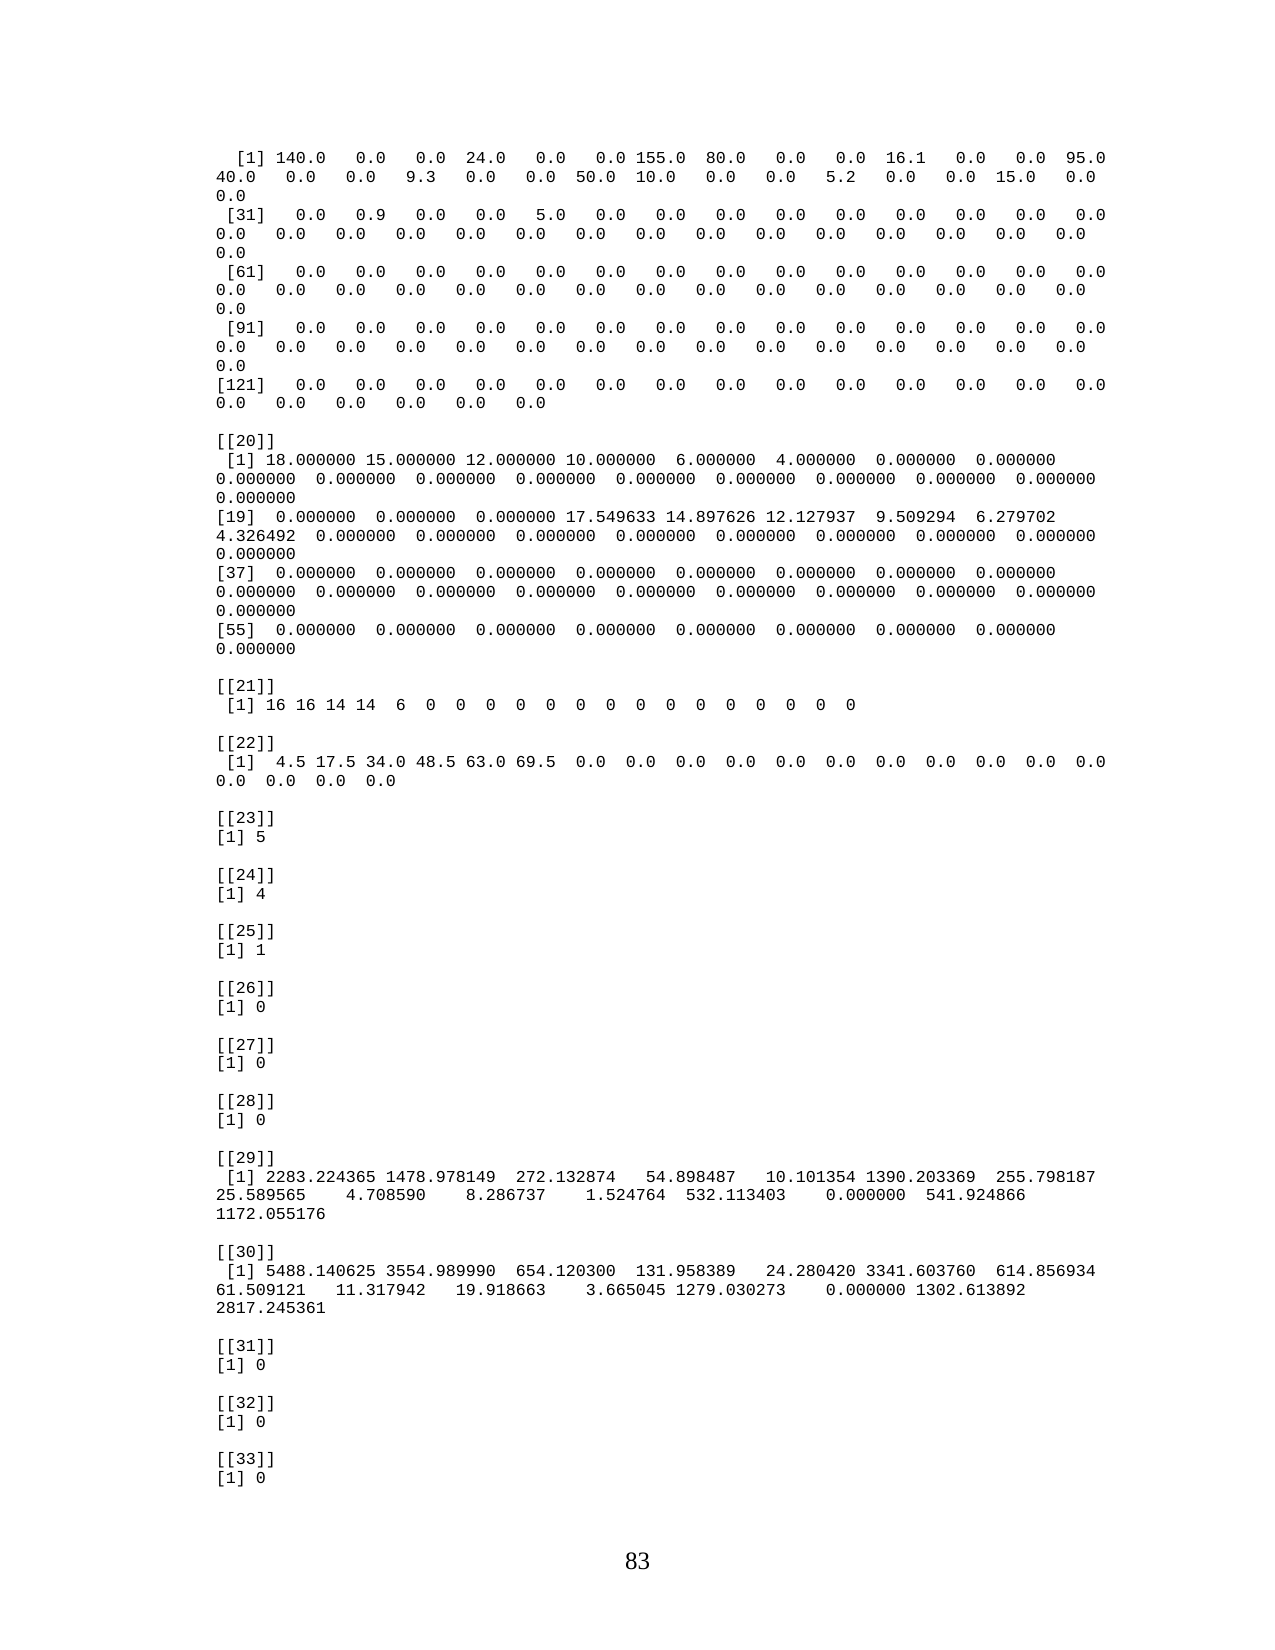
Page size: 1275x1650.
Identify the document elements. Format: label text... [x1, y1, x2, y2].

text [[22]] [216, 734, 1125, 753]
text [[21]] [216, 678, 1125, 697]
text [1] 4 [216, 885, 1125, 904]
text [[20]] [216, 433, 1125, 452]
text [19] 0.000000 0.000000 0.000000 17.549633 14.897626 12.127937 9.509294 6.279702 4.326492 0.000000 0.000000 0.000000 0.000000 0.000000 0.000000 0.000000 0.000000 0.000000 [216, 508, 1125, 565]
text [1] 0 [216, 1470, 1125, 1489]
text [[24]] [216, 866, 1125, 885]
text [[25]] [216, 923, 1125, 942]
text [[28]] [216, 1093, 1125, 1112]
text [31] 0.0 0.9 0.0 0.0 5.0 0.0 0.0 0.0 0.0 0.0 0.0 0.0 0.0 0.0 0.0 0.0 0.0 0.0 0.0 0.0 0.0 0.0 0.0 0.0 0.0 0.0 0.0 0.0 0.0 0.0 [216, 207, 1125, 263]
text [61] 0.0 0.0 0.0 0.0 0.0 0.0 0.0 0.0 0.0 0.0 0.0 0.0 0.0 0.0 0.0 0.0 0.0 0.0 0.0 0.0 0.0 0.0 0.0 0.0 0.0 0.0 0.0 0.0 0.0 0.0 [216, 263, 1125, 320]
text [1] 140.0 0.0 0.0 24.0 0.0 0.0 155.0 80.0 0.0 0.0 16.1 0.0 0.0 95.0 40.0 0.0 0.0 9.3 0.0 0.0 50.0 10.0 0.0 0.0 5.2 0.0 0.0 15.0 0.0 0.0 [216, 150, 1125, 207]
text [1] 0 [216, 1055, 1125, 1074]
text [55] 0.000000 0.000000 0.000000 0.000000 0.000000 0.000000 0.000000 0.000000 0.000000 [216, 621, 1125, 659]
text [1] 0 [216, 1357, 1125, 1376]
text [1] 5 [216, 829, 1125, 848]
text [1] 0 [216, 1112, 1125, 1130]
text [[30]] [216, 1243, 1125, 1262]
text [[27]] [216, 1036, 1125, 1055]
text [[29]] [216, 1149, 1125, 1168]
text [[32]] [216, 1394, 1125, 1413]
text [1] 2283.224365 1478.978149 272.132874 54.898487 10.101354 1390.203369 255.798187 25.589565 4.708590 8.286737 1.524764 532.113403 0.000000 541.924866 1172.055176 [216, 1168, 1125, 1225]
text [1] 1 [216, 942, 1125, 961]
text [121] 0.0 0.0 0.0 0.0 0.0 0.0 0.0 0.0 0.0 0.0 0.0 0.0 0.0 0.0 0.0 0.0 0.0 0.0 0.0 0.0 [216, 376, 1125, 414]
text [1] 16 16 14 14 6 0 0 0 0 0 0 0 0 0 0 0 0 0 0 0 [216, 697, 1125, 716]
text [[26]] [216, 979, 1125, 998]
text [[31]] [216, 1338, 1125, 1357]
text [91] 0.0 0.0 0.0 0.0 0.0 0.0 0.0 0.0 0.0 0.0 0.0 0.0 0.0 0.0 0.0 0.0 0.0 0.0 0.0 0.0 0.0 0.0 0.0 0.0 0.0 0.0 0.0 0.0 0.0 0.0 [216, 320, 1125, 376]
text [1] 5488.140625 3554.989990 654.120300 131.958389 24.280420 3341.603760 614.856934 61.509121 11.317942 19.918663 3.665045 1279.030273 0.000000 1302.613892 2817.245361 [216, 1262, 1125, 1319]
text [[23]] [216, 810, 1125, 829]
text [1] 0 [216, 998, 1125, 1017]
text [[33]] [216, 1451, 1125, 1470]
text [37] 0.000000 0.000000 0.000000 0.000000 0.000000 0.000000 0.000000 0.000000 0.000000 0.000000 0.000000 0.000000 0.000000 0.000000 0.000000 0.000000 0.000000 0.000000 [216, 565, 1125, 621]
text [1] 0 [216, 1413, 1125, 1432]
text [1] 4.5 17.5 34.0 48.5 63.0 69.5 0.0 0.0 0.0 0.0 0.0 0.0 0.0 0.0 0.0 0.0 0.0 0.0 0.0 0.0 0.0 [216, 753, 1125, 791]
text [1] 18.000000 15.000000 12.000000 10.000000 6.000000 4.000000 0.000000 0.000000 0.000000 0.000000 0.000000 0.000000 0.000000 0.000000 0.000000 0.000000 0.000000 0.000000 [216, 452, 1125, 508]
